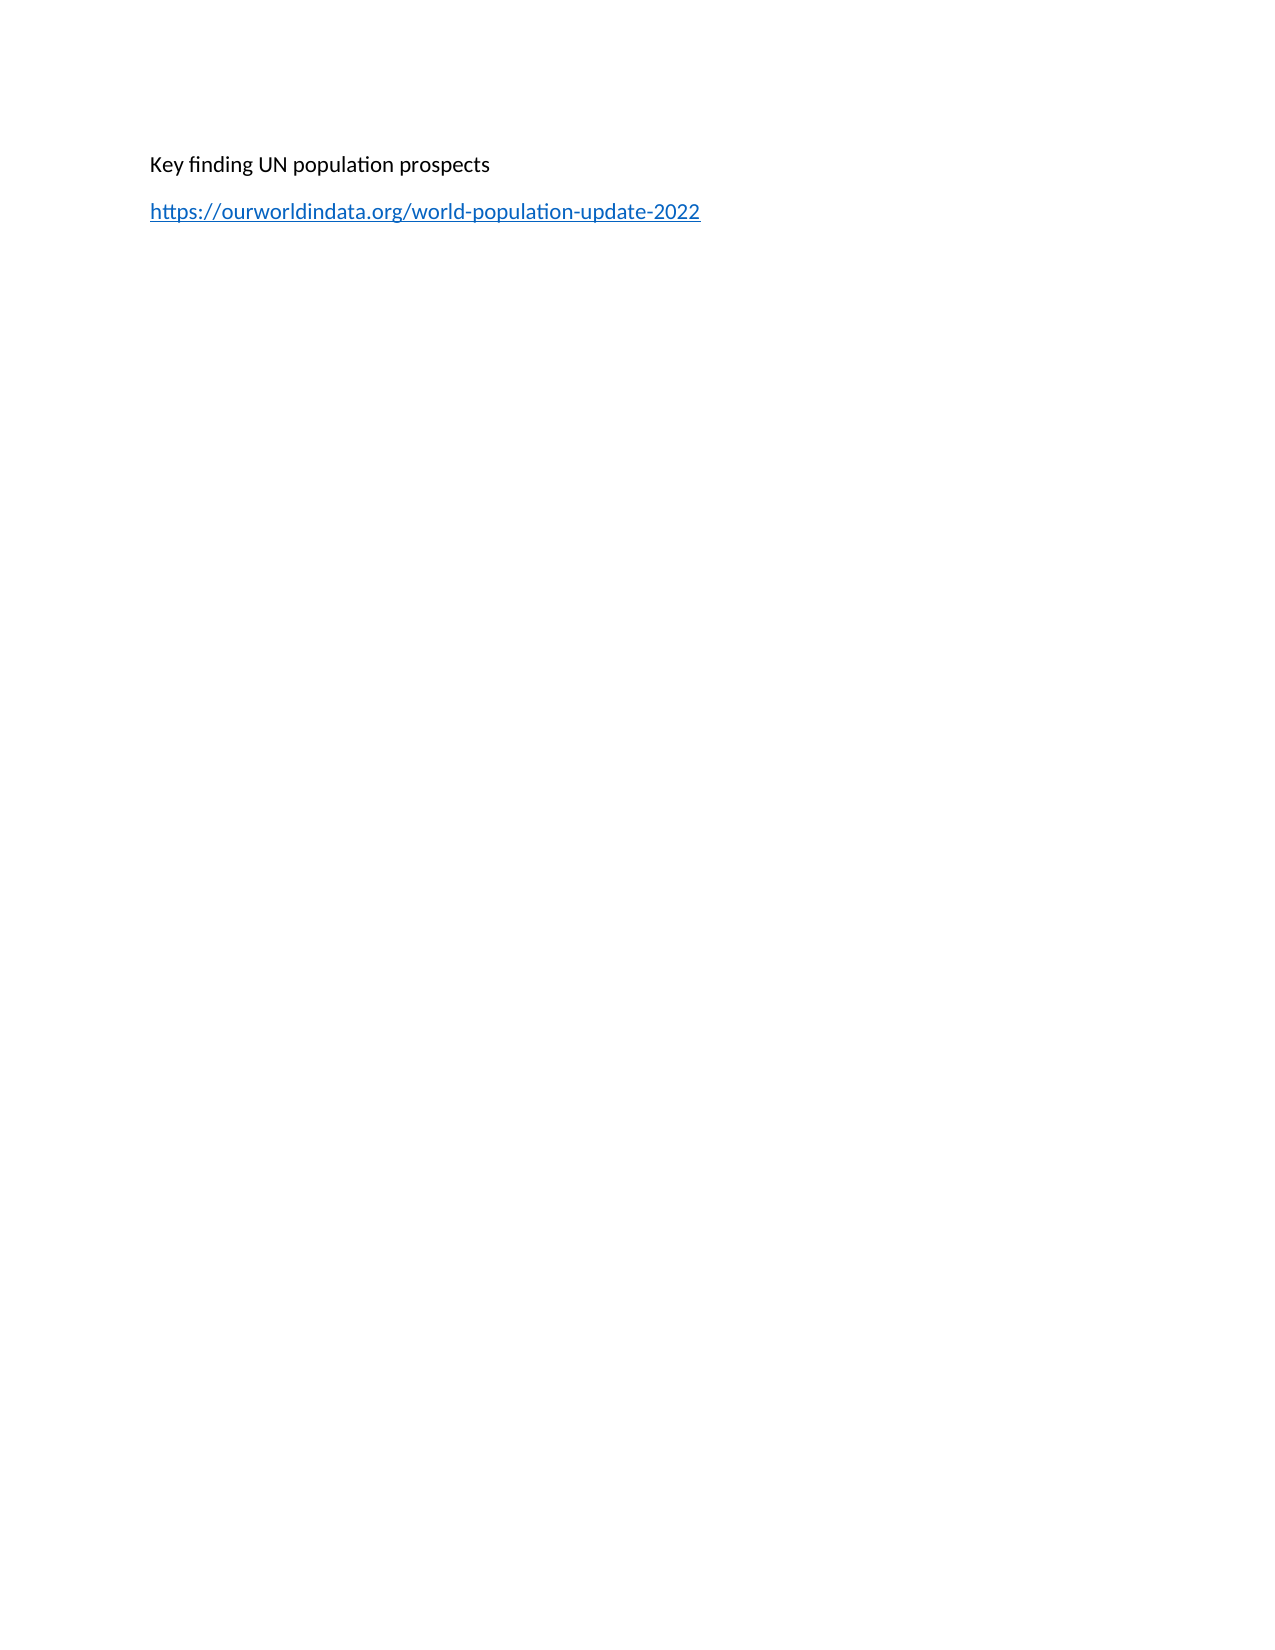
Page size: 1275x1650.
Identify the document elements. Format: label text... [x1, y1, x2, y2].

text Key finding UN population prospects [150, 150, 1125, 178]
text https://ourworldindata.org/world-population-update-2022 [150, 197, 1125, 225]
